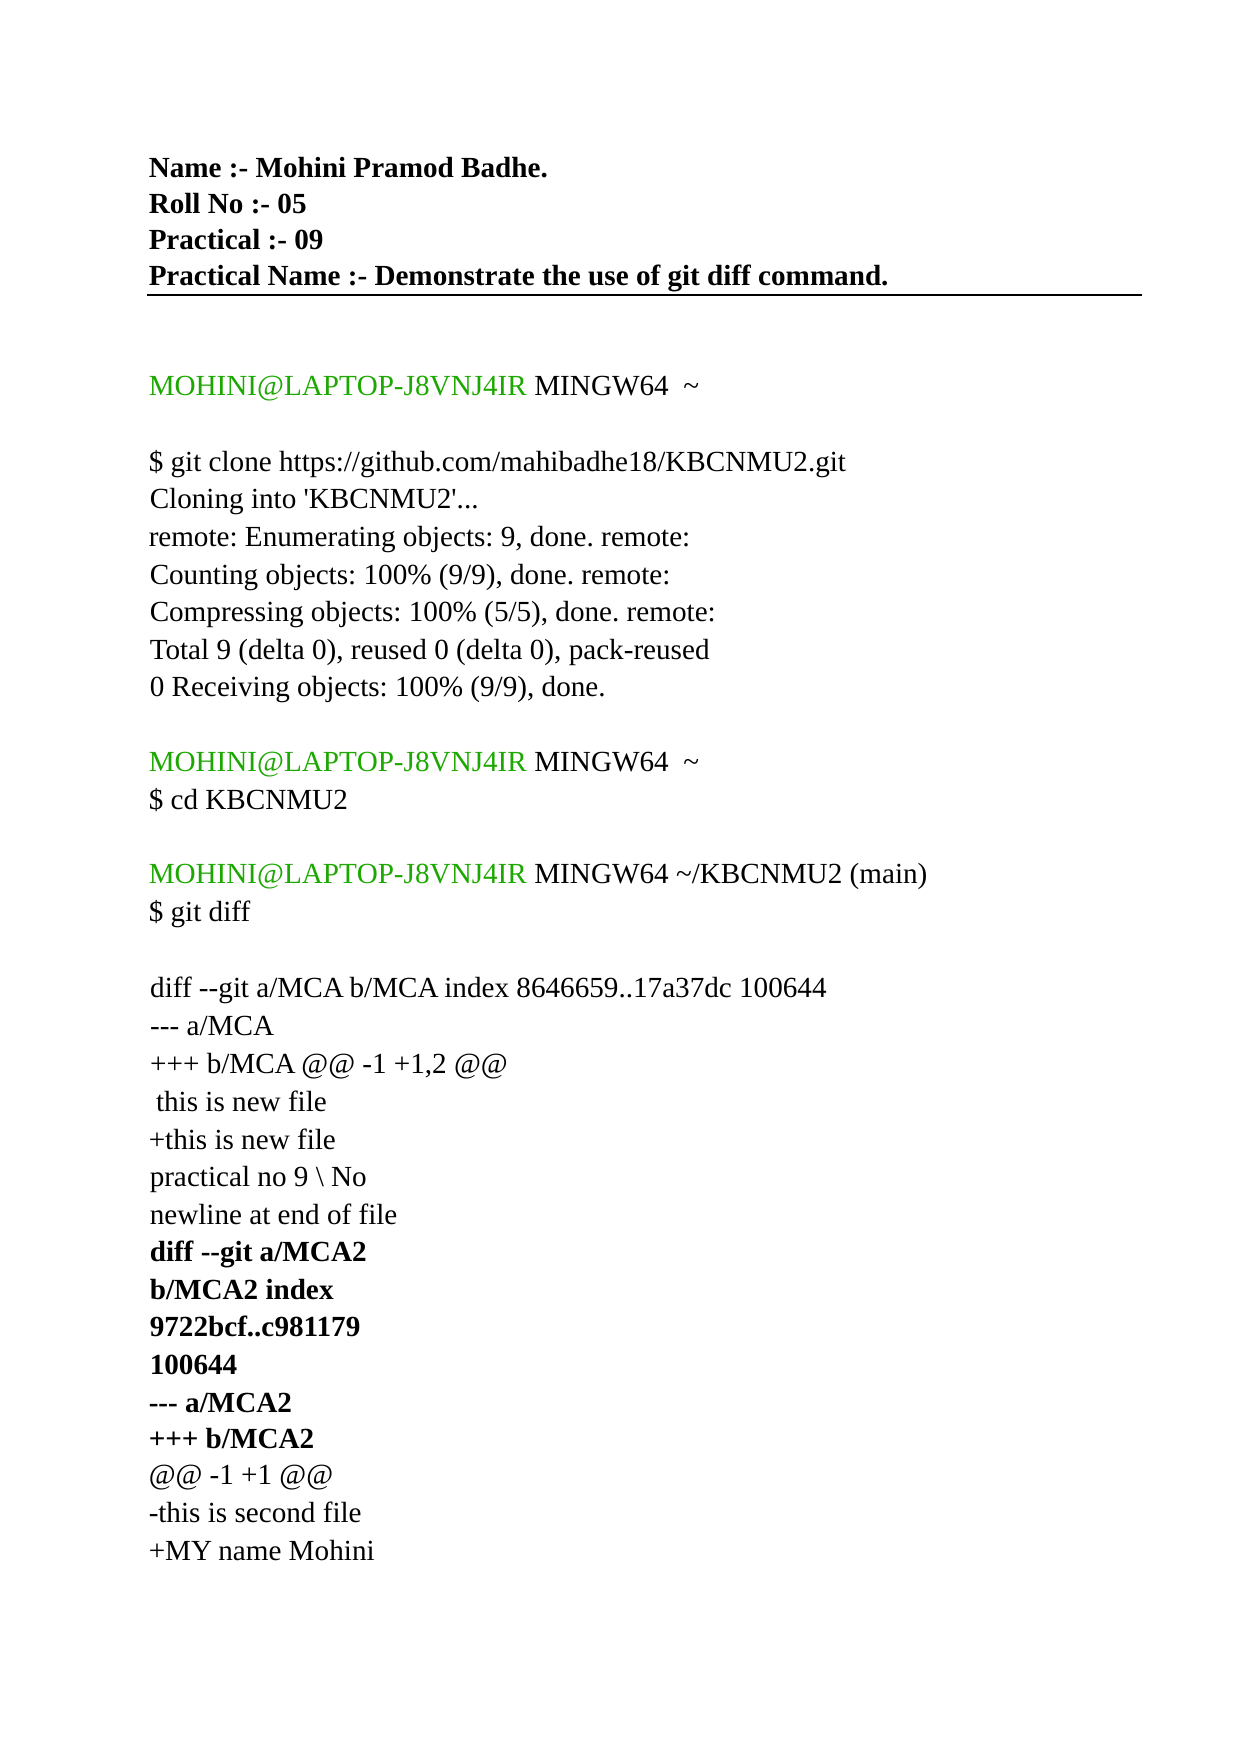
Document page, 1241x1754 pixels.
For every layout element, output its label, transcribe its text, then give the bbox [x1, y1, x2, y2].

text +++ b/MCA2 [148, 1421, 1039, 1455]
text Roll No :- 05 [148, 186, 1039, 220]
text +++ b/MCA @@ -1 +1,2 @@ [150, 1046, 1090, 1079]
text @@ -1 +1 @@ [148, 1457, 1034, 1491]
text $ cd KBCNMU2 [148, 782, 1034, 815]
text diff --git a/MCA b/MCA index 8646659..17a37dc 100644 [150, 970, 1090, 1003]
text MOHINI@LAPTOP-J8VNJ4IR MINGW64 ~ [148, 368, 1034, 402]
text MOHINI@LAPTOP-J8VNJ4IR MINGW64 ~/KBCNMU2 (main) [148, 856, 1034, 889]
text +MY name Mohini [148, 1533, 1034, 1567]
text --- a/MCA2 [148, 1385, 1039, 1419]
text +this is new file practical no 9 \ No newline at end of file diff --git a/MCA2 b/MCA2 index 9722bcf..c981179 100644 [148, 1122, 429, 1381]
text remote: Enumerating objects: 9, done. remote: Counting objects: 100% (9/9), done. remote: Compressing objects: 100% (5/5), done. remote: Total 9 (delta 0), reused 0 (delta 0), pack-reused 0 Receiving objects: 100% (9/9), done. [148, 519, 727, 703]
text Name :- Mohini Pramod Badhe. [148, 150, 1039, 183]
text Practical Name :- Demonstrate the use of git diff command. [148, 258, 1039, 292]
text -this is second file [148, 1495, 1034, 1529]
text Practical :- 09 [148, 222, 1039, 256]
text --- a/MCA [150, 1008, 1090, 1042]
text $ git clone https://github.com/mahibadhe18/KBCNMU2.git Cloning into 'KBCNMU2'... [148, 444, 870, 515]
text $ git diff [148, 894, 1034, 927]
text this is new file [148, 1084, 1034, 1118]
text MOHINI@LAPTOP-J8VNJ4IR MINGW64 ~ [148, 744, 1034, 777]
